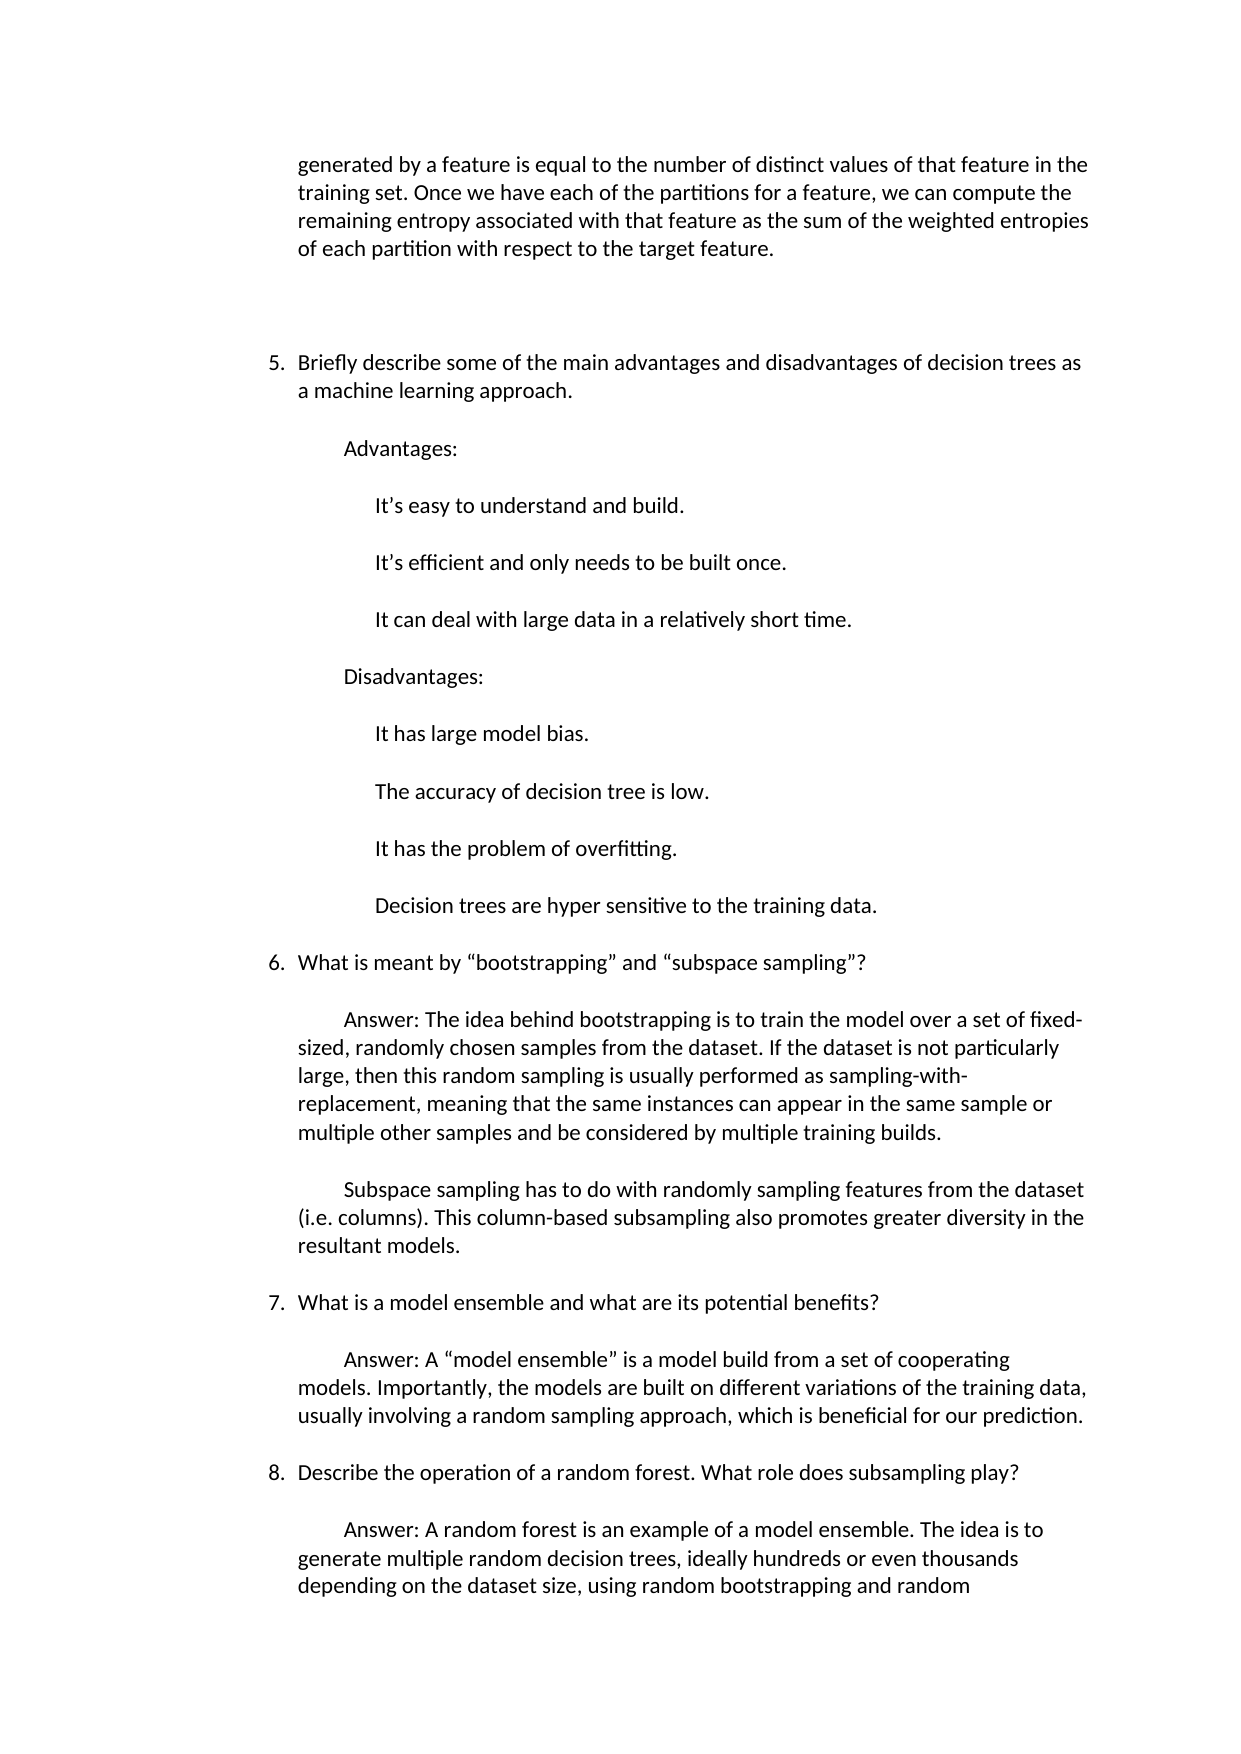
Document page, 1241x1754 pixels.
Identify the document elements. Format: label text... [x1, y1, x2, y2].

text It’s efficient and only needs to be built once. [298, 548, 1090, 576]
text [298, 150, 1090, 262]
text It has large model bias. [150, 719, 1090, 748]
list Briefly describe some of the main advantages and disadvantages of decision trees as a machine learning approach. [268, 348, 1090, 404]
text Decision trees are hyper sensitive to the training data. [150, 891, 1090, 919]
text It can deal with large data in a relatively short time. [298, 605, 1090, 633]
text It has the problem of overfitting. [150, 834, 1090, 862]
text The accuracy of decision tree is low. [150, 777, 1090, 805]
list What is a model ensemble and what are its potential benefits? [268, 1288, 1090, 1316]
list What is meant by “bootstrapping” and “subspace sampling”? [268, 948, 1090, 976]
text Disadvantages: [298, 662, 1090, 690]
text It’s easy to understand and build. [298, 491, 1090, 519]
text Answer: A “model ensemble” is a model build from a set of cooperating models. Importantly, the models are built on different variations of the training data, usually involving a random sampling approach, which is beneficial for our prediction. [298, 1345, 1090, 1429]
list Describe the operation of a random forest. What role does subsampling play? [268, 1458, 1090, 1486]
text Advantages: [298, 434, 1090, 462]
text Subspace sampling has to do with randomly sampling features from the dataset (i.e. columns). This column-based subsampling also promotes greater diversity in the resultant models. [298, 1175, 1090, 1259]
text Answer: The idea behind bootstrapping is to train the model over a set of fixed-sized, randomly chosen samples from the dataset. If the dataset is not particularly large, then this random sampling is usually performed as sampling-with-replacement, meaning that the same instances can appear in the same sample or multiple other samples and be considered by multiple training builds. [298, 1006, 1090, 1146]
